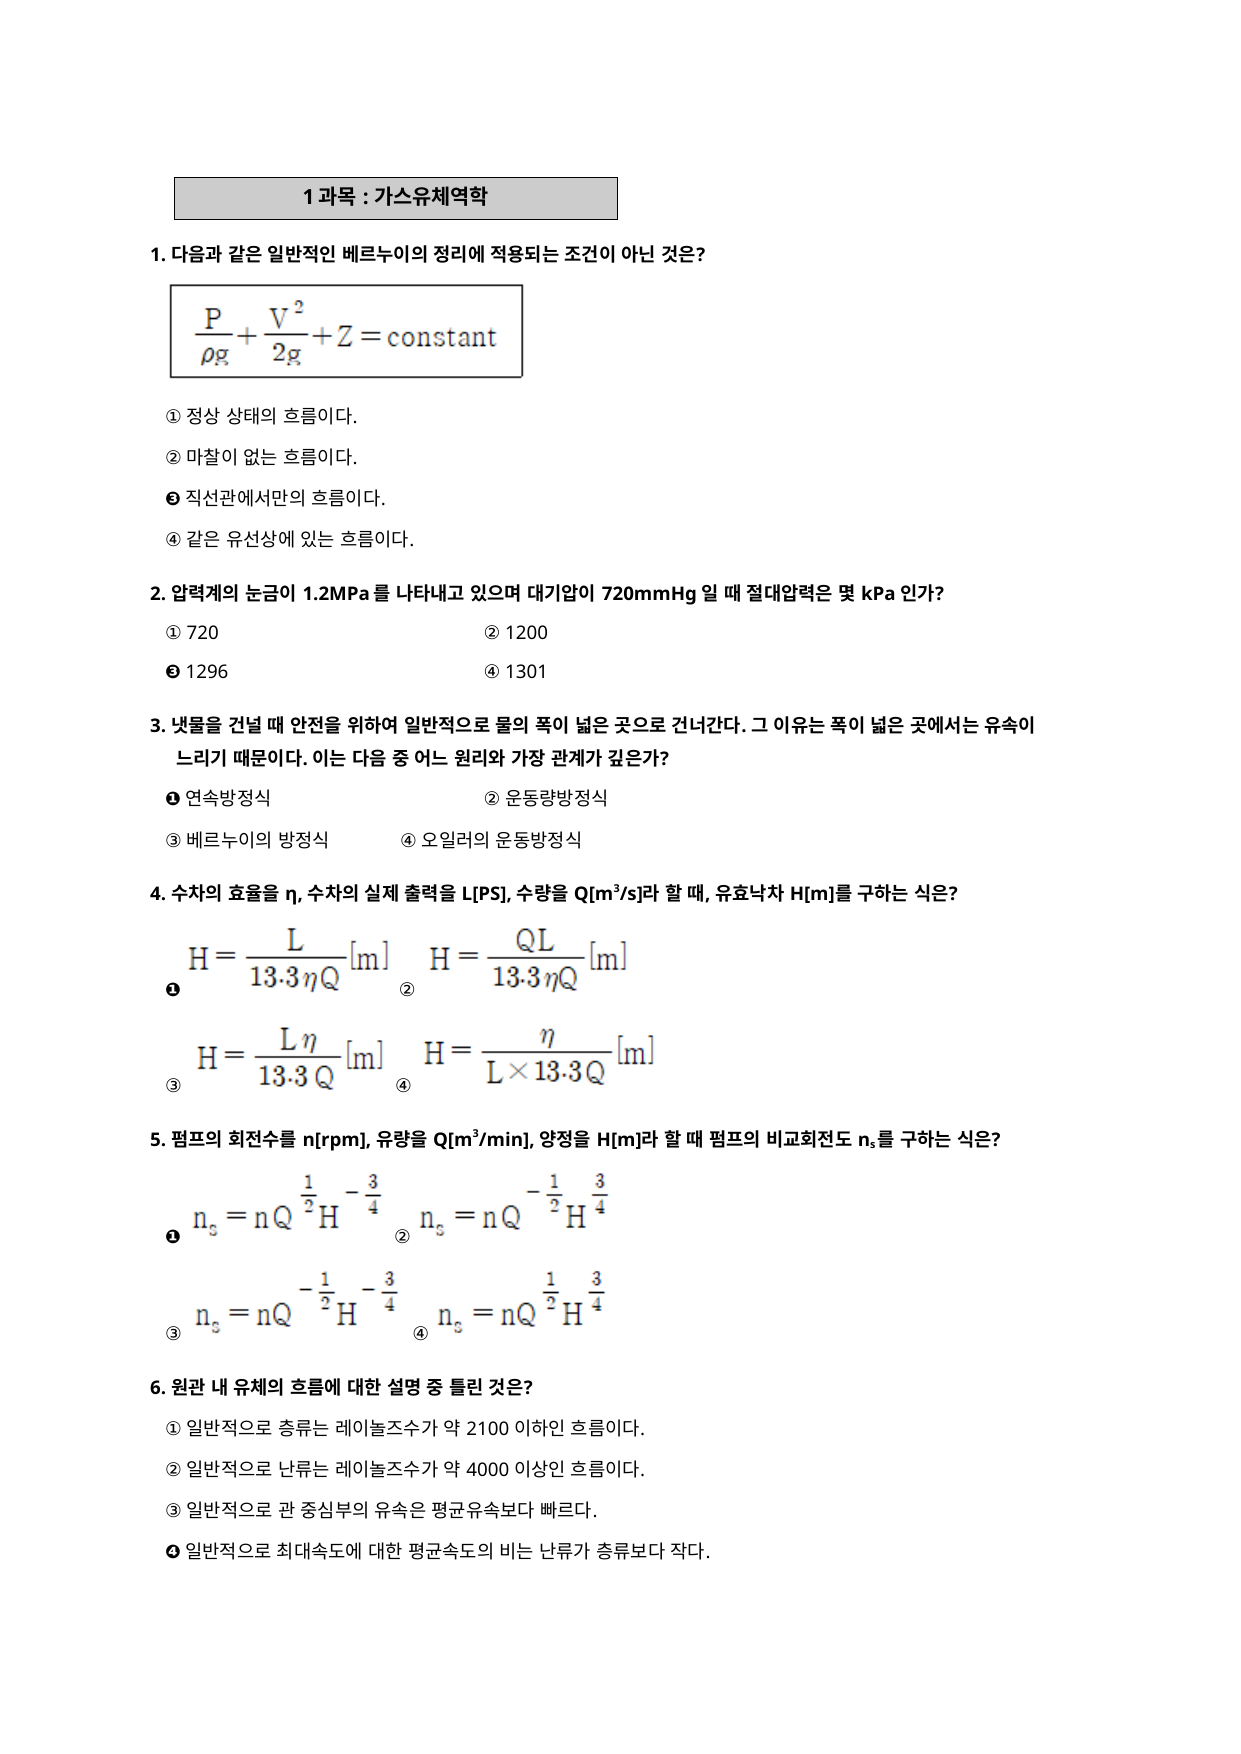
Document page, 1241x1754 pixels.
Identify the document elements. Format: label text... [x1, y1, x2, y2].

text 3. 냇물을 건널 때 안전을 위하여 일반적으로 물의 폭이 넓은 곳으로 건너간다. 그 이유는 폭이 넓은 곳에서는 유속이 느리기 때문이다. 이는 다음 중 어느 원리와 가장 관계가 깊은가? [150, 711, 1090, 770]
text ④ 같은 유선상에 있는 흐름이다. [150, 525, 1090, 552]
picture [186, 1020, 390, 1093]
text 2. 압력계의 눈금이 1.2MPa를 나타내고 있으며 대기압이 720mmHg 일 때 절대압력은 몇 kPa 인가? [150, 578, 1090, 605]
text 1. 다음과 같은 일반적인 베르누이의 정리에 적용되는 조건이 아닌 것은? [150, 240, 1090, 267]
picture [415, 1169, 619, 1244]
text ❶ 연속방정식 ② 운동량방정식 [150, 784, 1090, 811]
text ❸ 직선관에서만의 흐름이다. [150, 484, 1090, 511]
picture [420, 921, 632, 997]
text ① 정상 상태의 흐름이다. [150, 402, 1090, 429]
text 6. 원관 내 유체의 흐름에 대한 설명 중 틀린 것은? [150, 1373, 1090, 1400]
text ❸ 1296 ④ 1301 [150, 658, 1090, 684]
text ② 마찰이 없는 흐름이다. [150, 443, 1090, 470]
table_header 1과목 : 가스유체역학 [175, 178, 617, 219]
text 4. 수차의 효율을 η, 수차의 실제 출력을 L[PS], 수량을 Q[m3/s]라 할 때, 유효낙차 H[m]를 구하는 식은? [150, 879, 1090, 906]
text ① 720 ② 1200 [150, 619, 1090, 644]
text ② 일반적으로 난류는 레이놀즈수가 약 4000 이상인 흐름이다. [150, 1454, 1090, 1482]
text ③ 일반적으로 관 중심부의 유속은 평균유속보다 빠르다. [150, 1495, 1090, 1523]
picture [164, 281, 528, 383]
picture [416, 1015, 661, 1093]
picture [185, 1165, 389, 1244]
text ❹ 일반적으로 최대속도에 대한 평균속도의 비는 난류가 층류보다 작다. [150, 1536, 1090, 1563]
picture [433, 1262, 611, 1341]
text 5. 펌프의 회전수를 n[rpm], 유량을 Q[m3/min], 양정을 H[m]라 할 때 펌프의 비교회전도 ns를 구하는 식은? [150, 1124, 1090, 1151]
text ③ 베르누이의 방정식 ④ 오일러의 운동방정식 [150, 825, 1090, 852]
picture [185, 919, 394, 997]
picture [186, 1267, 407, 1341]
text ① 일반적으로 층류는 레이놀즈수가 약 2100 이하인 흐름이다. [150, 1413, 1090, 1441]
